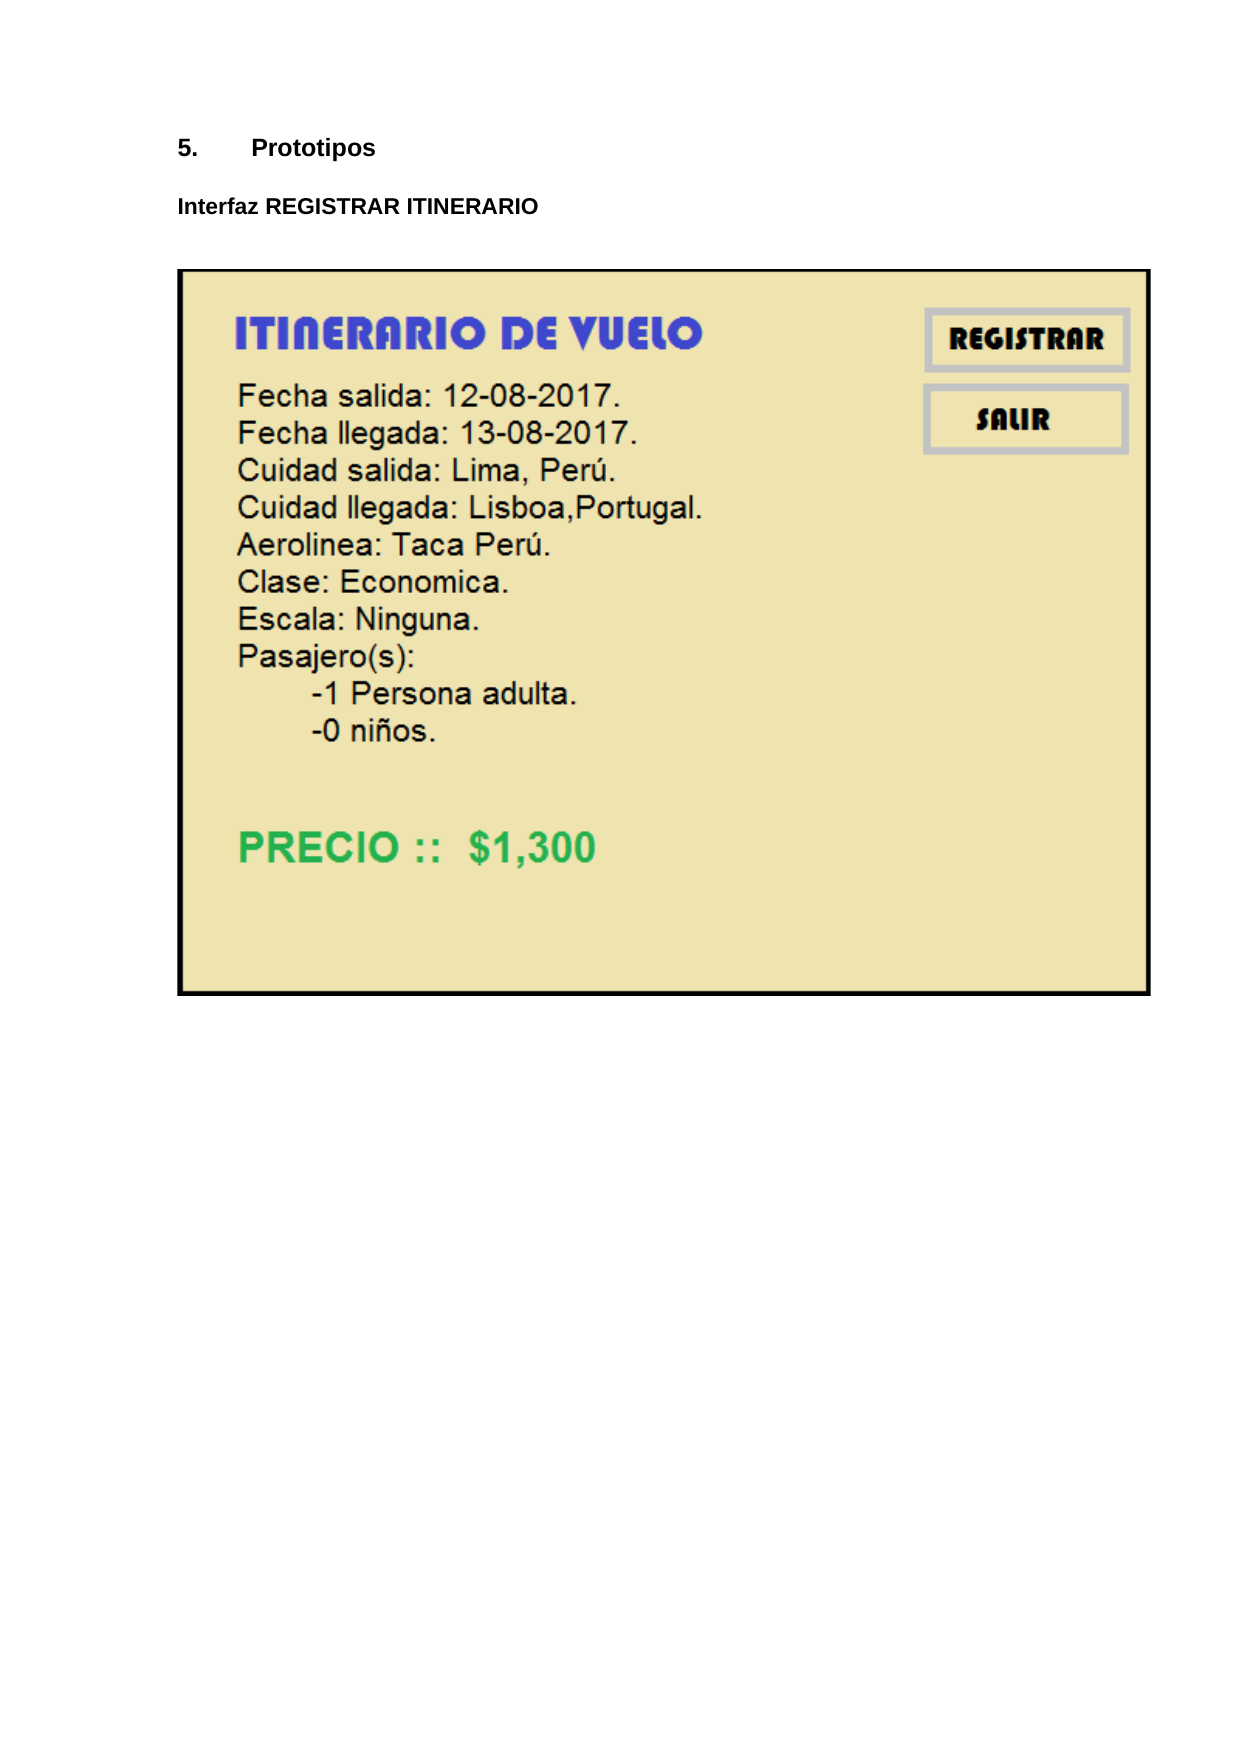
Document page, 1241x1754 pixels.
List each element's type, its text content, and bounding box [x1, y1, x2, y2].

subtitle Prototipos [177, 133, 1063, 162]
text Interfaz REGISTRAR ITINERARIO [177, 193, 1063, 219]
picture [177, 269, 1151, 996]
